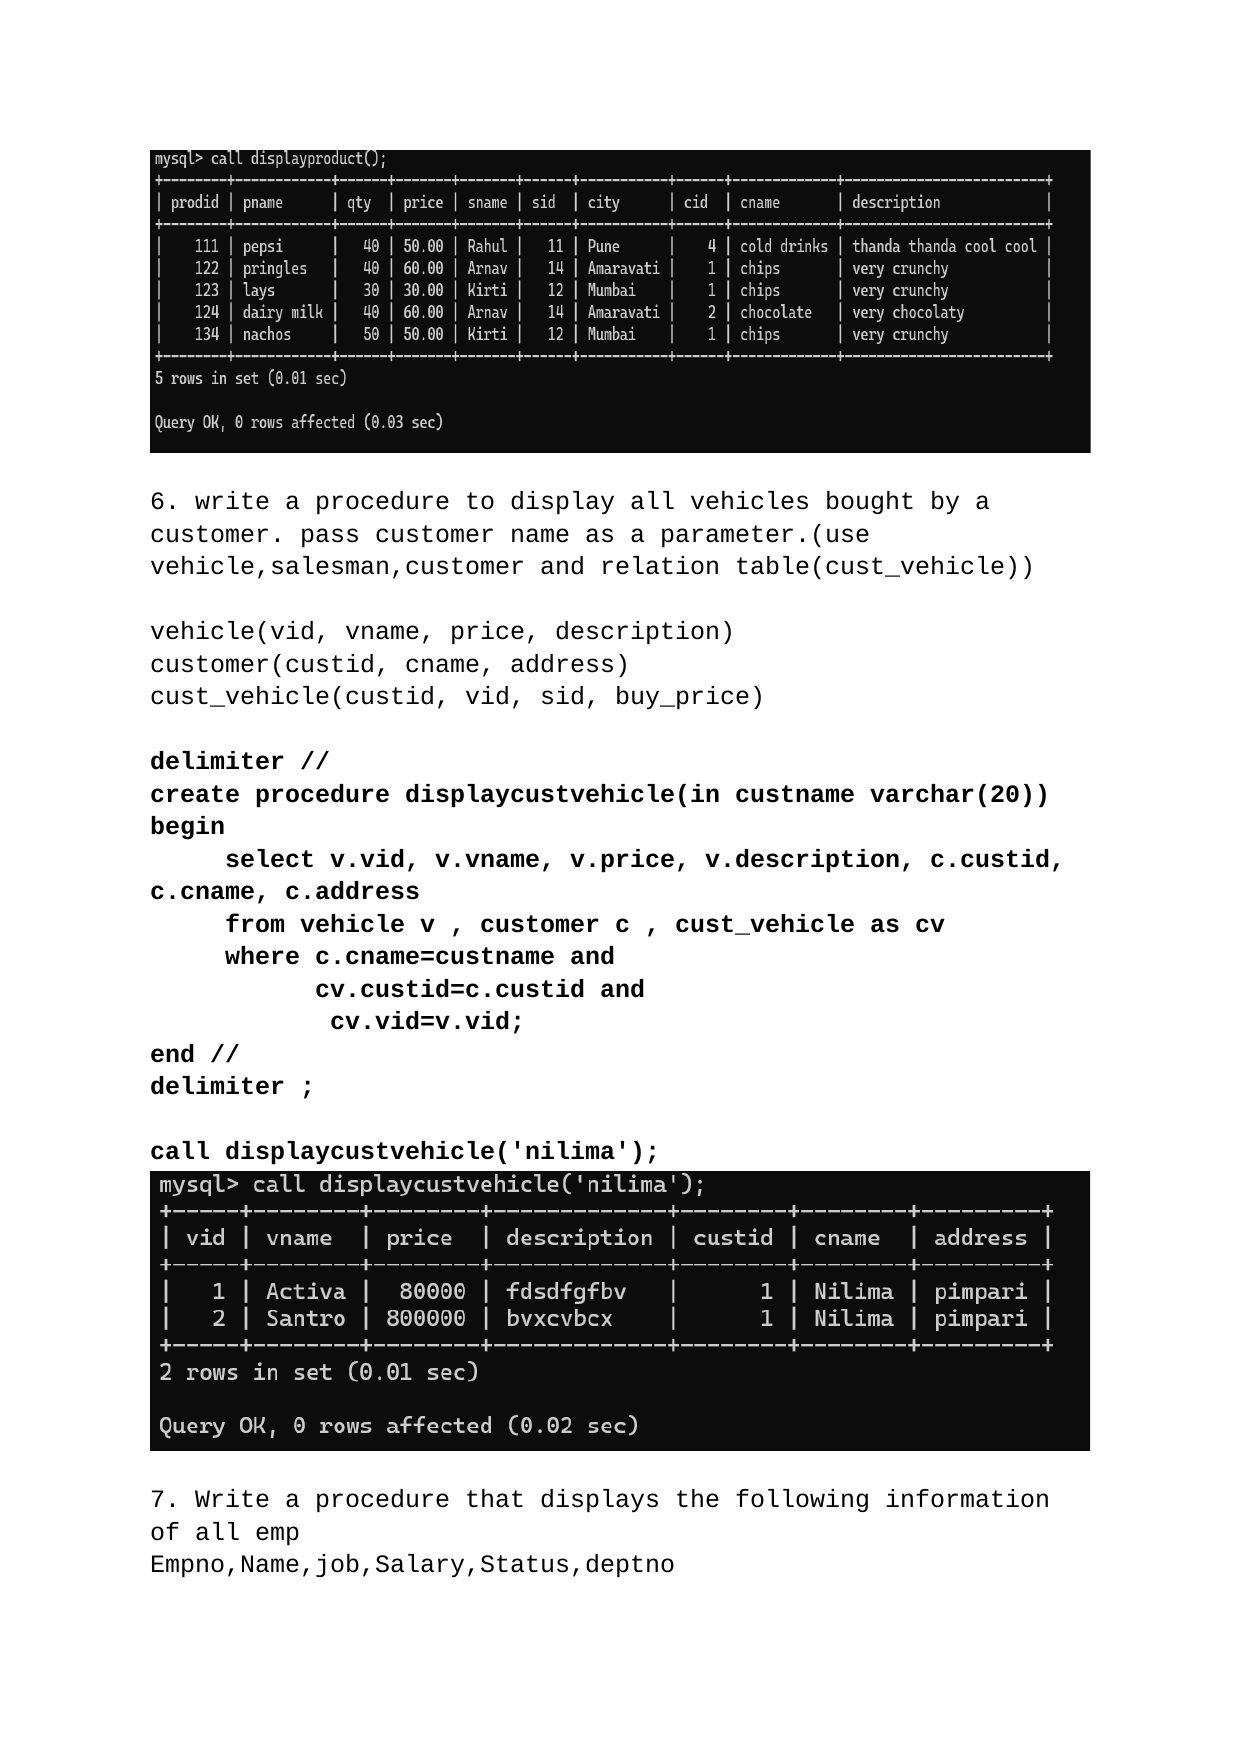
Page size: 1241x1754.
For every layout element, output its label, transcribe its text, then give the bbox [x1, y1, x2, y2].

text delimiter // [150, 749, 1090, 777]
text 6. write a procedure to display all vehicles bought by a customer. pass customer name as a parameter.(use vehicle,salesman,customer and relation table(cust_vehicle)) [150, 489, 1090, 582]
text delimiter ; [150, 1074, 1090, 1102]
text 7. Write a procedure that displays the following information of all emp [150, 1487, 1090, 1548]
text call displaycustvehicle('nilima'); [150, 1139, 1090, 1167]
picture [150, 150, 1091, 453]
text customer(custid, cname, address) [150, 651, 1090, 679]
text cust_vehicle(custid, vid, sid, buy_price) [150, 684, 1090, 712]
text end // [150, 1041, 1090, 1069]
text select v.vid, v.vname, v.price, v.description, c.custid, c.cname, c.address [150, 846, 1090, 907]
text Empno,Name,job,Salary,Status,deptno [150, 1552, 1090, 1580]
text cv.custid=c.custid and [150, 976, 1090, 1004]
text cv.vid=v.vid; [150, 1009, 1090, 1037]
text from vehicle v , customer c , cust_vehicle as cv [150, 911, 1090, 939]
text begin [150, 814, 1090, 842]
picture [150, 1171, 1091, 1451]
text where c.cname=custname and [150, 944, 1090, 972]
text create procedure displaycustvehicle(in custname varchar(20)) [150, 781, 1090, 809]
text vehicle(vid, vname, price, description) [150, 619, 1090, 647]
